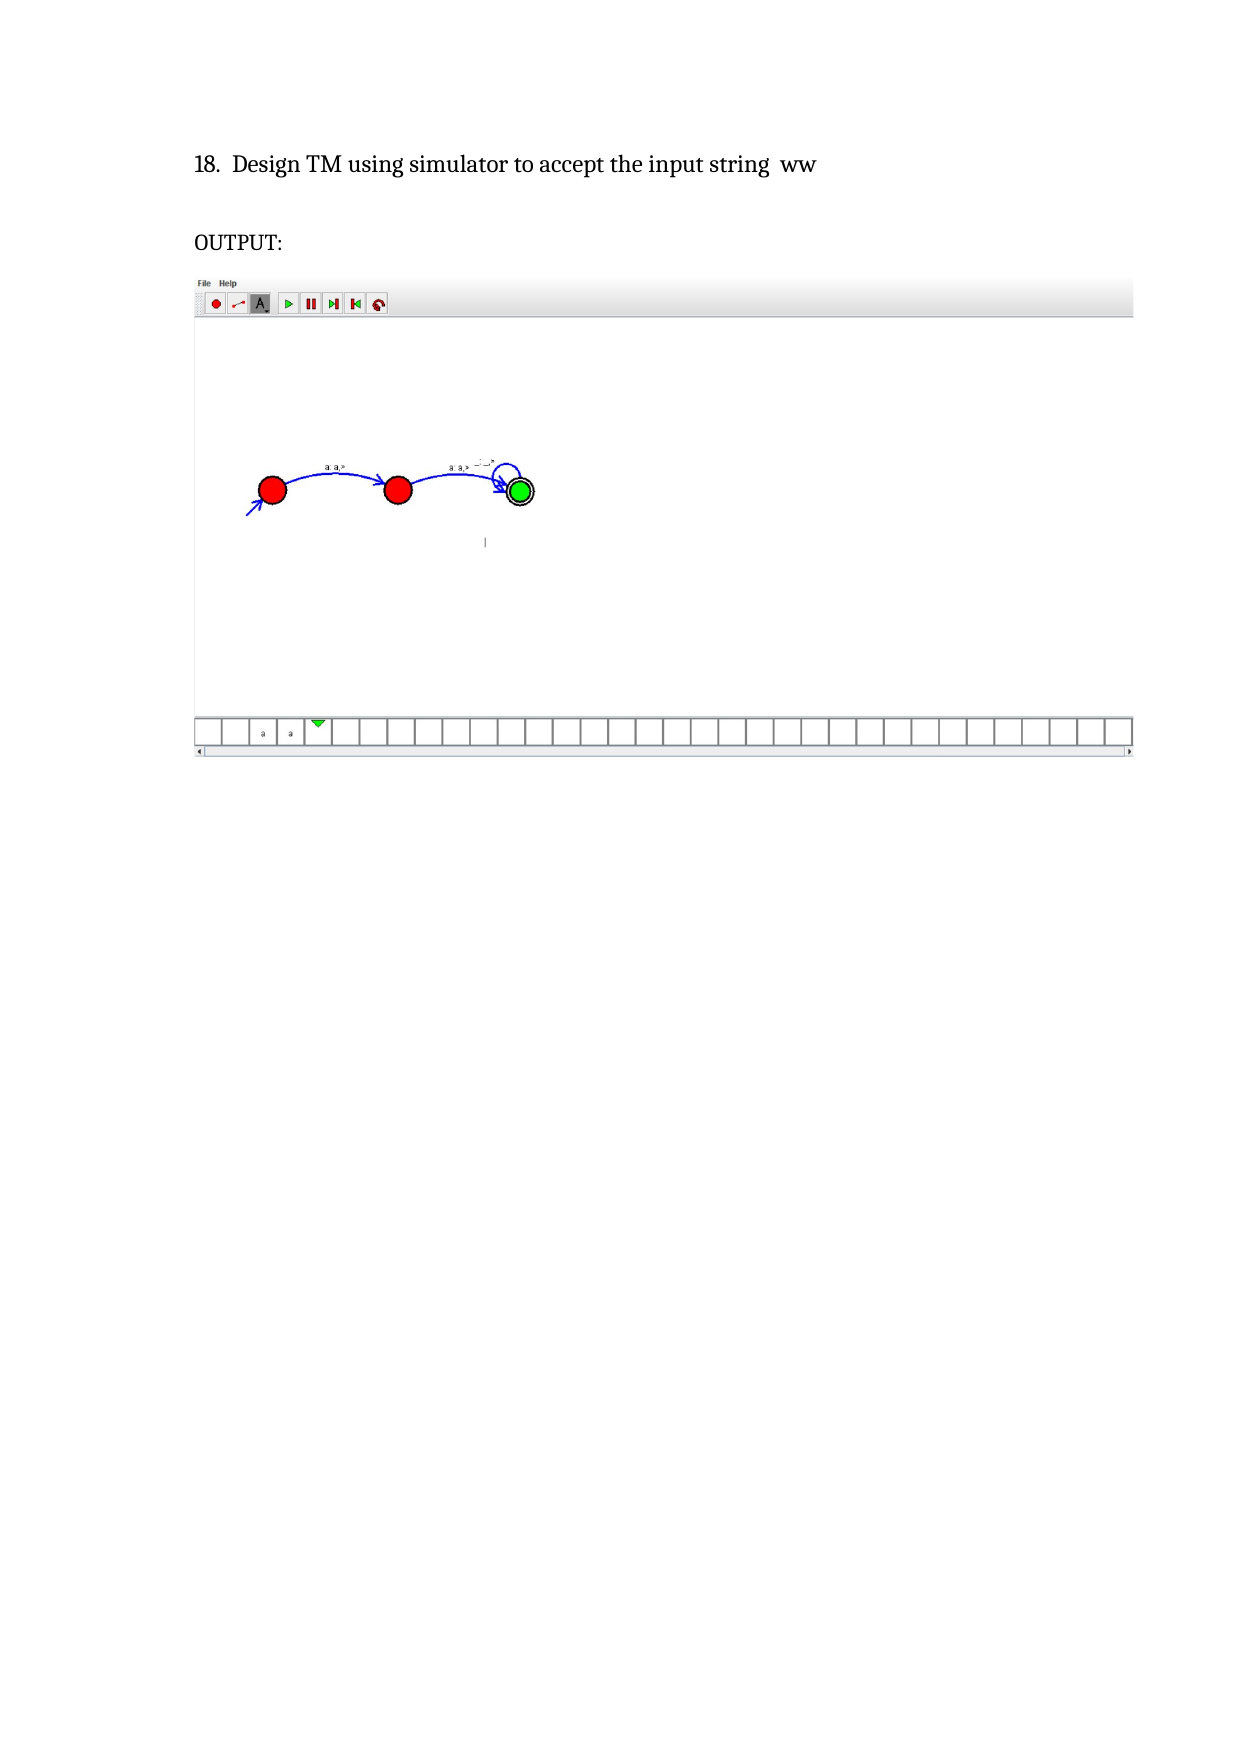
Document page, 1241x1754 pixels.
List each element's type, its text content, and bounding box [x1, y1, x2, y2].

list Design TM using simulator to accept the input string ww [194, 150, 1090, 179]
picture [194, 276, 1134, 757]
text OUTPUT: [194, 230, 1090, 256]
